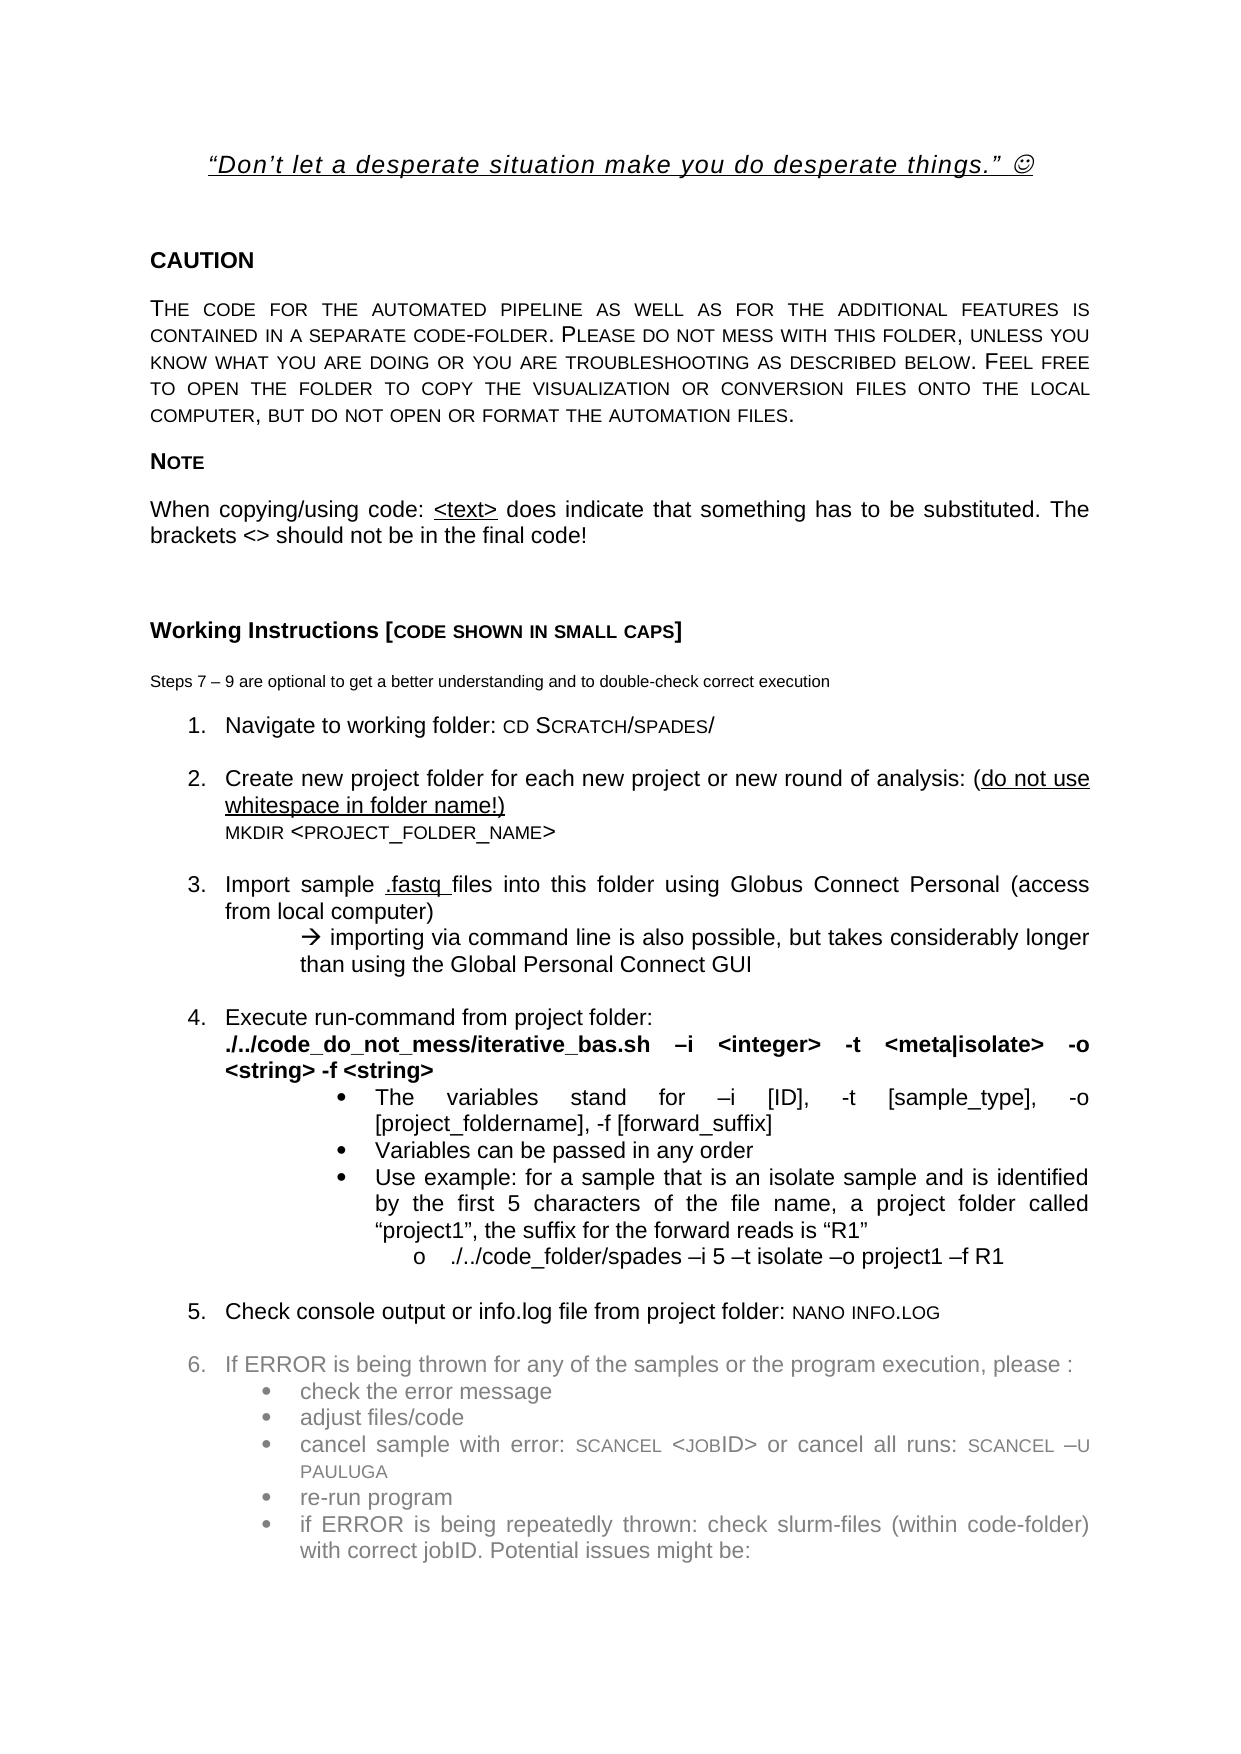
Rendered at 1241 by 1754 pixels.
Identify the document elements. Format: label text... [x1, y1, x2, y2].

list The variables stand for –i [ID], -t [sample_type], -o [project_foldername], -f [forward_suffix] [337, 1083, 1090, 1137]
text When copying/using code: <text> does indicate that something has to be substituted. The brackets <> should not be in the final code! [150, 496, 1090, 549]
list adjust files/code [262, 1404, 1090, 1431]
subtitle “Don’t let a desperate situation make you do desperate things.” [150, 150, 1090, 179]
text Working Instructions [code shown in small caps] [150, 617, 1090, 643]
list Navigate to working folder: cd Scratch/spades/ [187, 712, 1090, 738]
list Variables can be passed in any order [337, 1137, 1090, 1163]
list Create new project folder for each new project or new round of analysis: (do not use whitespace in folder name!) [187, 765, 1090, 818]
text CAUTION [150, 247, 1090, 274]
list Execute run-command from project folder: [187, 1004, 1090, 1030]
list check the error message [262, 1377, 1090, 1404]
list Import sample .fastq files into this folder using Globus Connect Personal (access from local computer) [187, 871, 1090, 924]
text Note [150, 448, 1090, 475]
list cancel sample with error: scancel <jobID> or cancel all runs: scancel –u pauluga [262, 1431, 1090, 1484]
list if ERROR is being repeatedly thrown: check slurm-files (within code-folder) with correct jobID. Potential issues might be: [262, 1510, 1090, 1563]
text Steps 7 – 9 are optional to get a better understanding and to double-check correct execution [150, 664, 1090, 691]
list re-run program [262, 1484, 1090, 1510]
list ./../code_do_not_mess/iterative_bas.sh –i <integer> -t <meta|isolate> -o <string> -f <string> [225, 1030, 1090, 1083]
list importing via command line is also possible, but takes considerably longer than using the Global Personal Connect GUI [300, 924, 1090, 977]
list mkdir <project_folder_name> [225, 818, 1090, 844]
list ./../code_folder/spades –i 5 –t isolate –o project1 –f R1 [412, 1243, 1090, 1271]
list If ERROR is being thrown for any of the samples or the program execution, please : [187, 1351, 1090, 1377]
list Use example: for a sample that is an isolate sample and is identified by the first 5 characters of the file name, a project folder called “project1”, the suffix for the forward reads is “R1” [337, 1163, 1090, 1243]
list Check console output or info.log file from project folder: nano info.log [187, 1298, 1090, 1324]
text The code for the automated pipeline as well as for the additional features is contained in a separate code-folder. Please do not mess with this folder, unless you know what you are doing or you are troubleshooting as described below. Feel free to open the folder to copy the visualization or conversion files onto the local computer, but do not open or format the automation files. [150, 294, 1090, 427]
